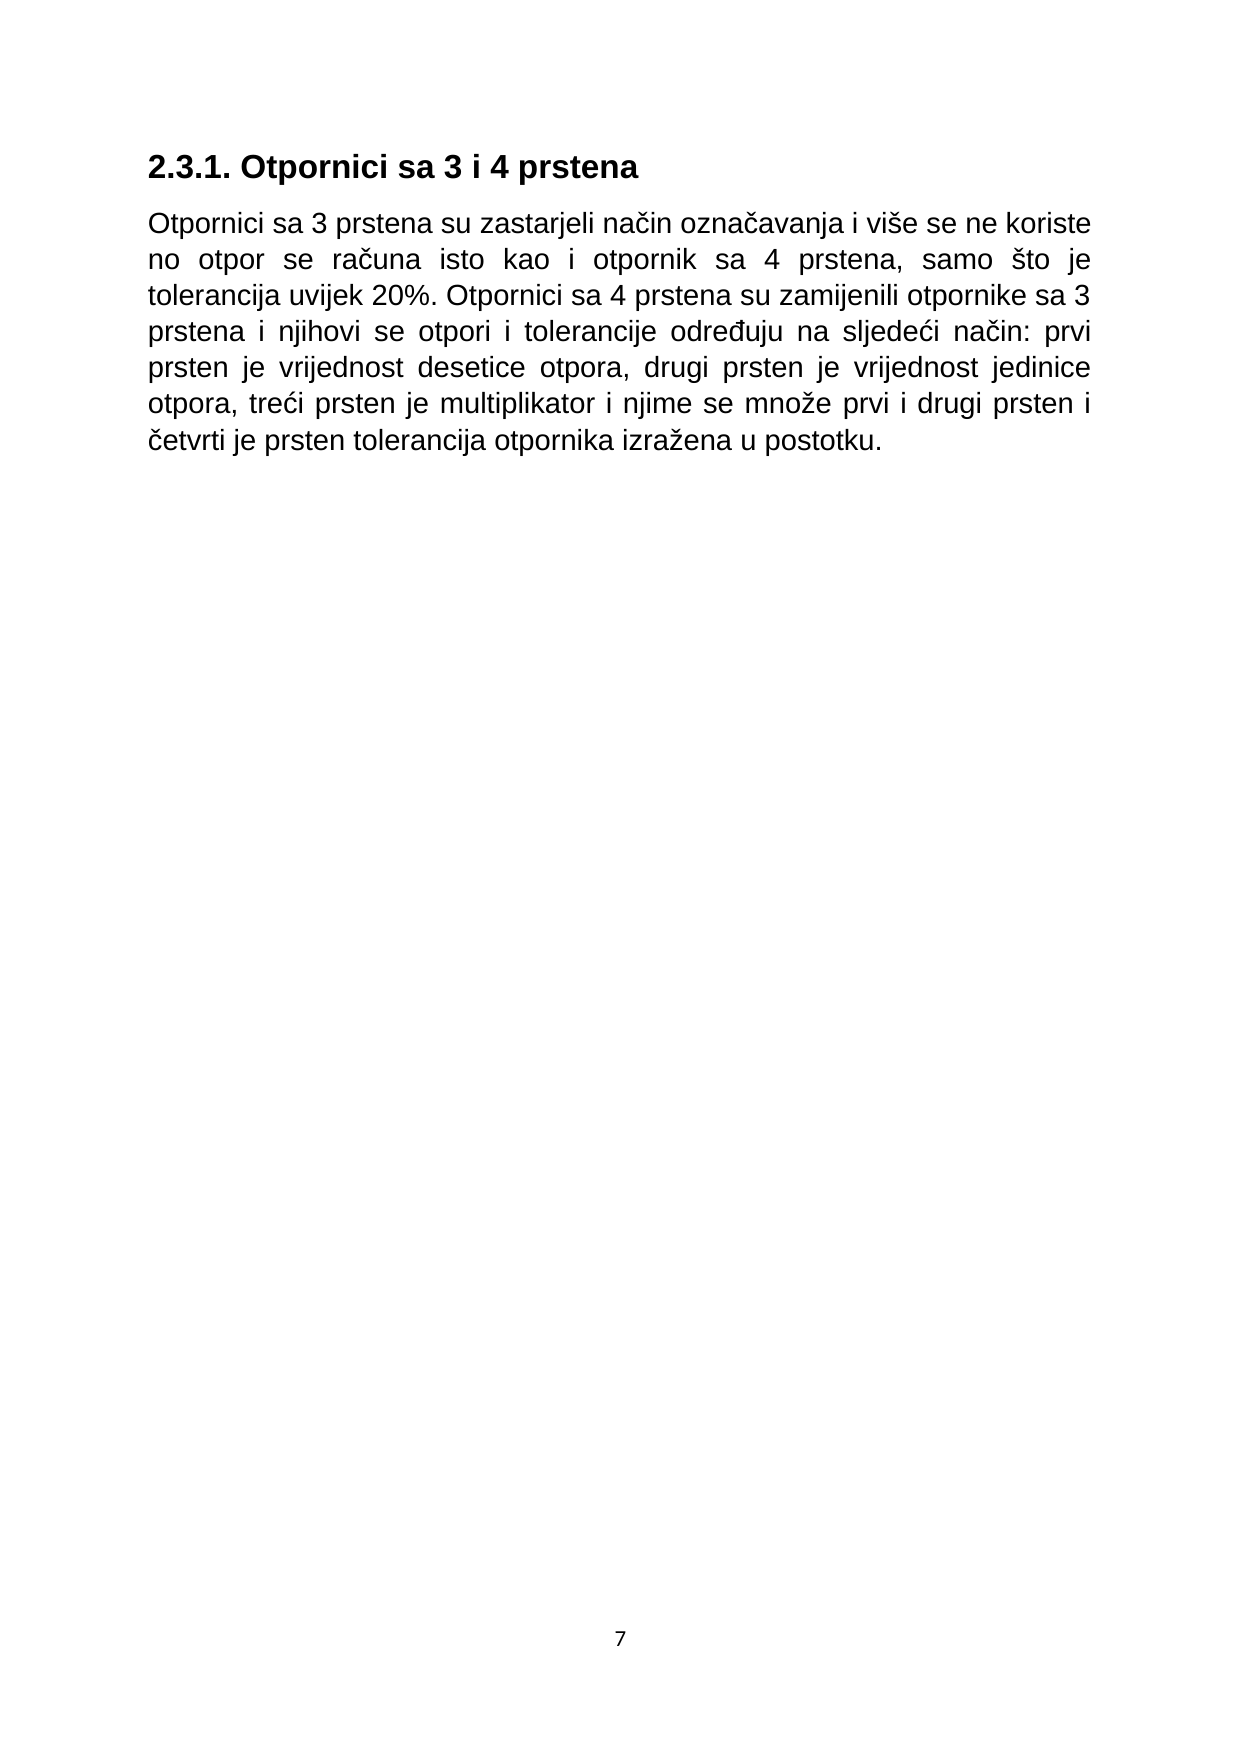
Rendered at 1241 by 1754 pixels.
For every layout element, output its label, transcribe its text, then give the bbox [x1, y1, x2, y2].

text 2.3.1. Otpornici sa 3 i 4 prstena [148, 148, 1093, 186]
text Otpornici sa 3 prstena su zastarjeli način označavanja i više se ne koriste no otpor se računa isto kao i otpornik sa 4 prstena, samo što je tolerancija uvijek 20%. Otpornici sa 4 prstena su zamijenili otpornike sa 3 prstena i njihovi se otpori i tolerancije određuju na sljedeći način: prvi prsten je vrijednost desetice otpora, drugi prsten je vrijednost jedinice otpora, treći prsten je multiplikator i njime se množe prvi i drugi prsten i četvrti je prsten tolerancija otpornika izražena u postotku. [148, 206, 1093, 456]
